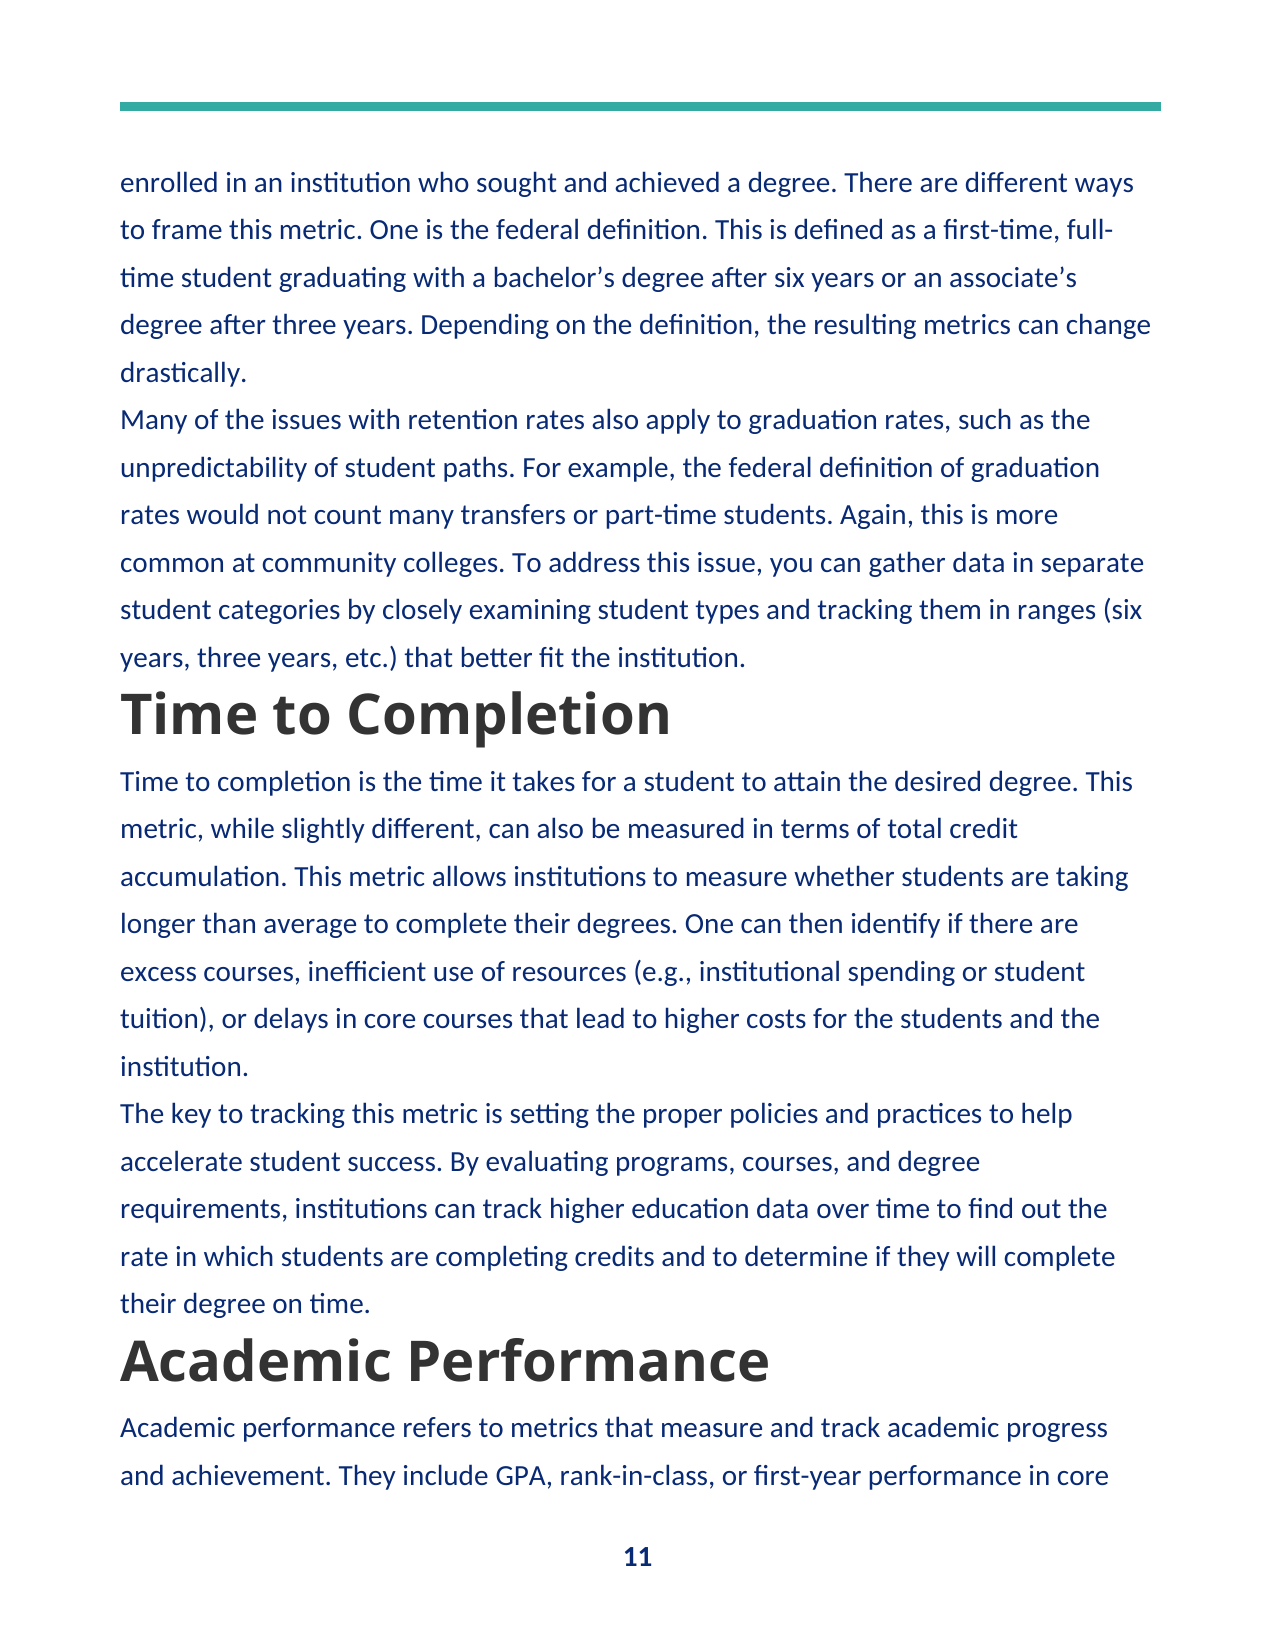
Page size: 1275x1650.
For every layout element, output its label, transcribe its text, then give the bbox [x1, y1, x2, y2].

text enrolled in an institution who sought and achieved a degree. There are different ways to frame this metric. One is the federal definition. This is defined as a first-time, full-time student graduating with a bachelor’s degree after six years or an associate’s degree after three years. Depending on the definition, the resulting metrics can change drastically. [120, 152, 1155, 389]
subtitle Academic Performance [120, 1321, 1155, 1398]
text Many of the issues with retention rates also apply to graduation rates, such as the unpredictability of student paths. For example, the federal definition of graduation rates would not count many transfers or part-time students. Again, this is more common at community colleges. To address this issue, you can gather data in separate student categories by closely examining student types and tracking them in ranges (six years, three years, etc.) that better fit the institution. [120, 389, 1155, 674]
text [120, 1398, 1155, 1493]
text Time to completion is the time it takes for a student to attain the desired degree. This metric, while slightly different, can also be measured in terms of total credit accumulation. This metric allows institutions to measure whether students are taking longer than average to complete their degrees. One can then identify if there are excess courses, inefficient use of resources (e.g., institutional spending or student tuition), or delays in core courses that lead to higher costs for the students and the institution. [120, 751, 1155, 1083]
text The key to tracking this metric is setting the proper policies and practices to help accelerate student success. By evaluating programs, courses, and degree requirements, institutions can track higher education data over time to find out the rate in which students are completing credits and to determine if they will complete their degree on time. [120, 1083, 1155, 1321]
subtitle Time to Completion [120, 674, 1155, 751]
